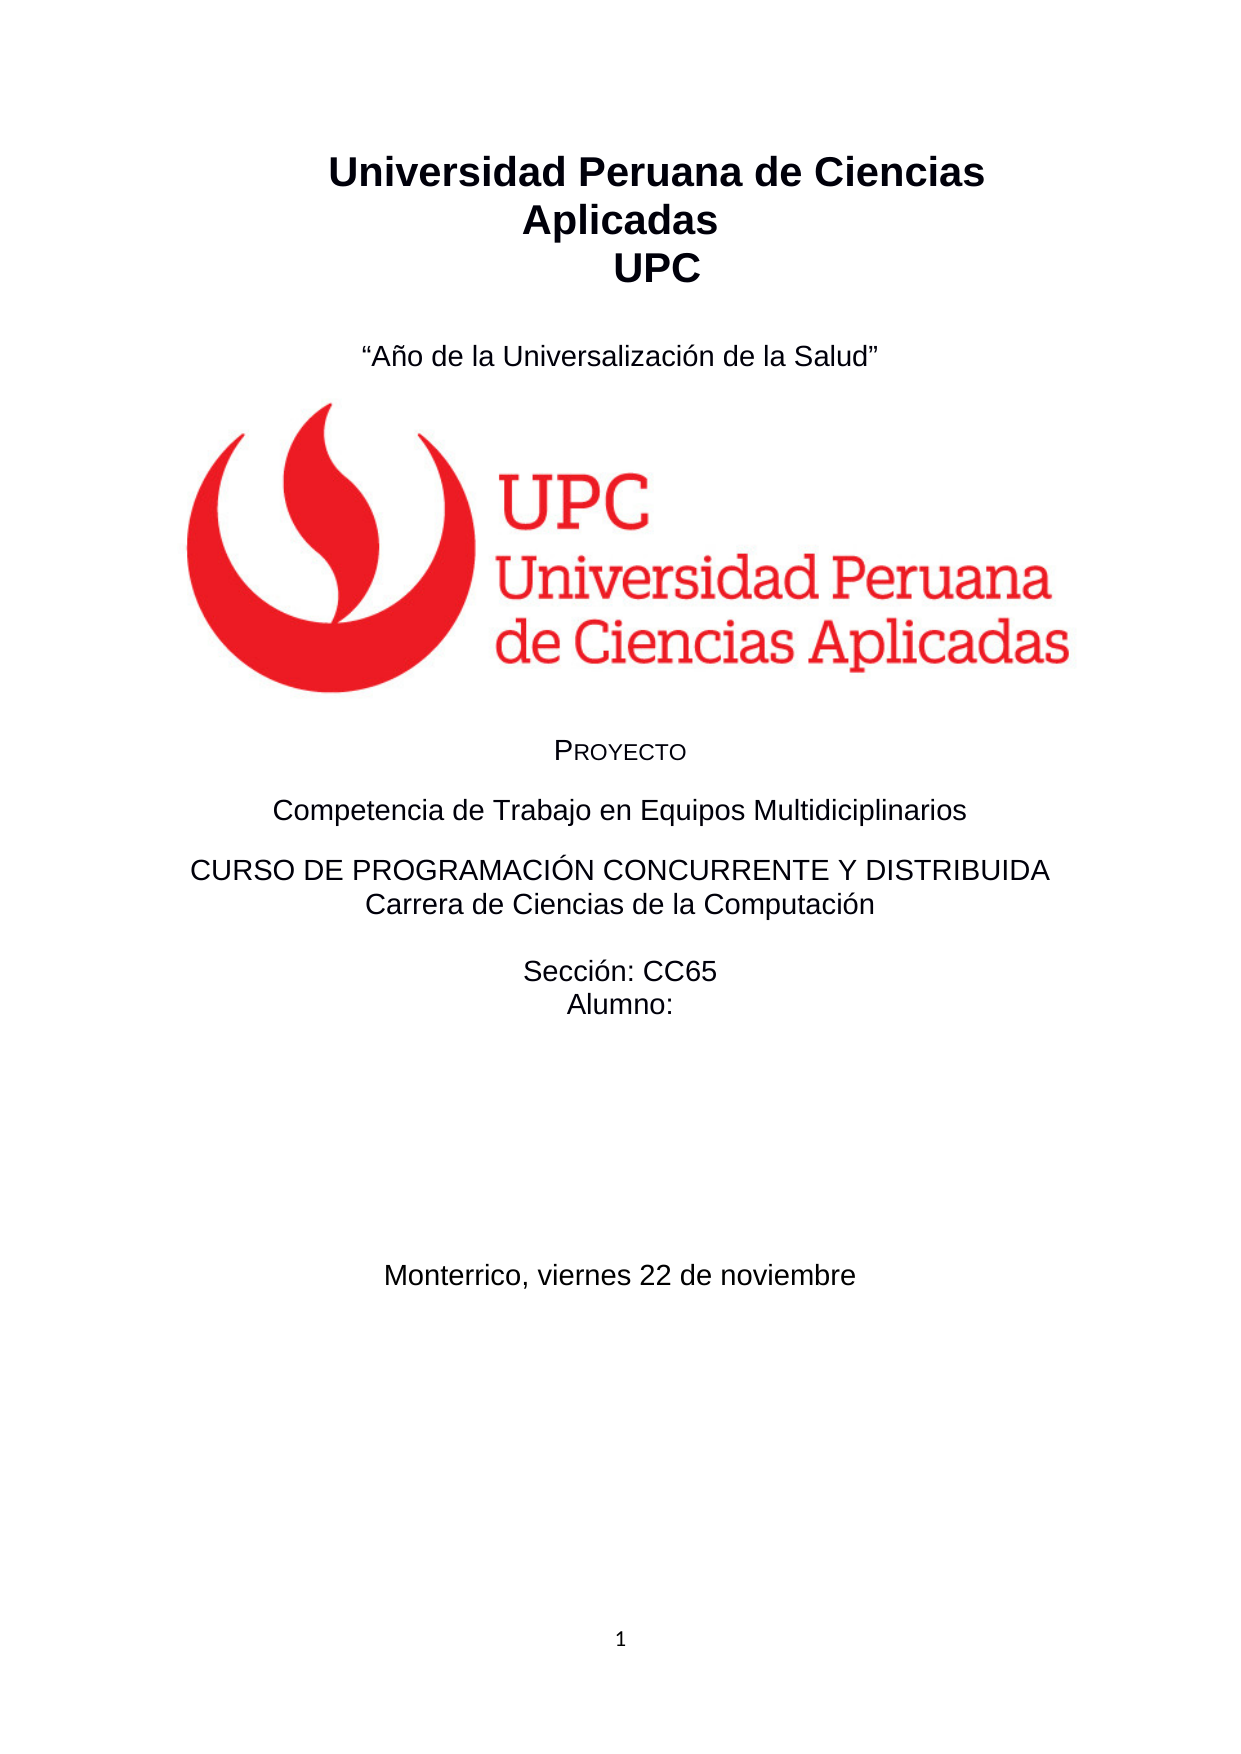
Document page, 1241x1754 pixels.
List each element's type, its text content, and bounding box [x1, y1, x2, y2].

text Sección: CC65 [177, 954, 1063, 987]
text Alumno: [177, 987, 1063, 1021]
text Competencia de Trabajo en Equipos Multidiciplinarios [177, 793, 1063, 827]
text Carrera de Ciencias de la Computación [177, 887, 1063, 920]
text Universidad Peruana de Ciencias Aplicadas [177, 148, 1063, 243]
text “Año de la Universalización de la Salud” [177, 339, 1063, 373]
text CURSO DE PROGRAMACIÓN CONCURRENTE Y DISTRIBUIDA [177, 853, 1063, 887]
text PROYECTO [177, 733, 1063, 767]
text UPC [177, 243, 1063, 291]
picture [177, 396, 1096, 700]
text Monterrico, viernes 22 de noviembre [177, 1258, 1063, 1292]
